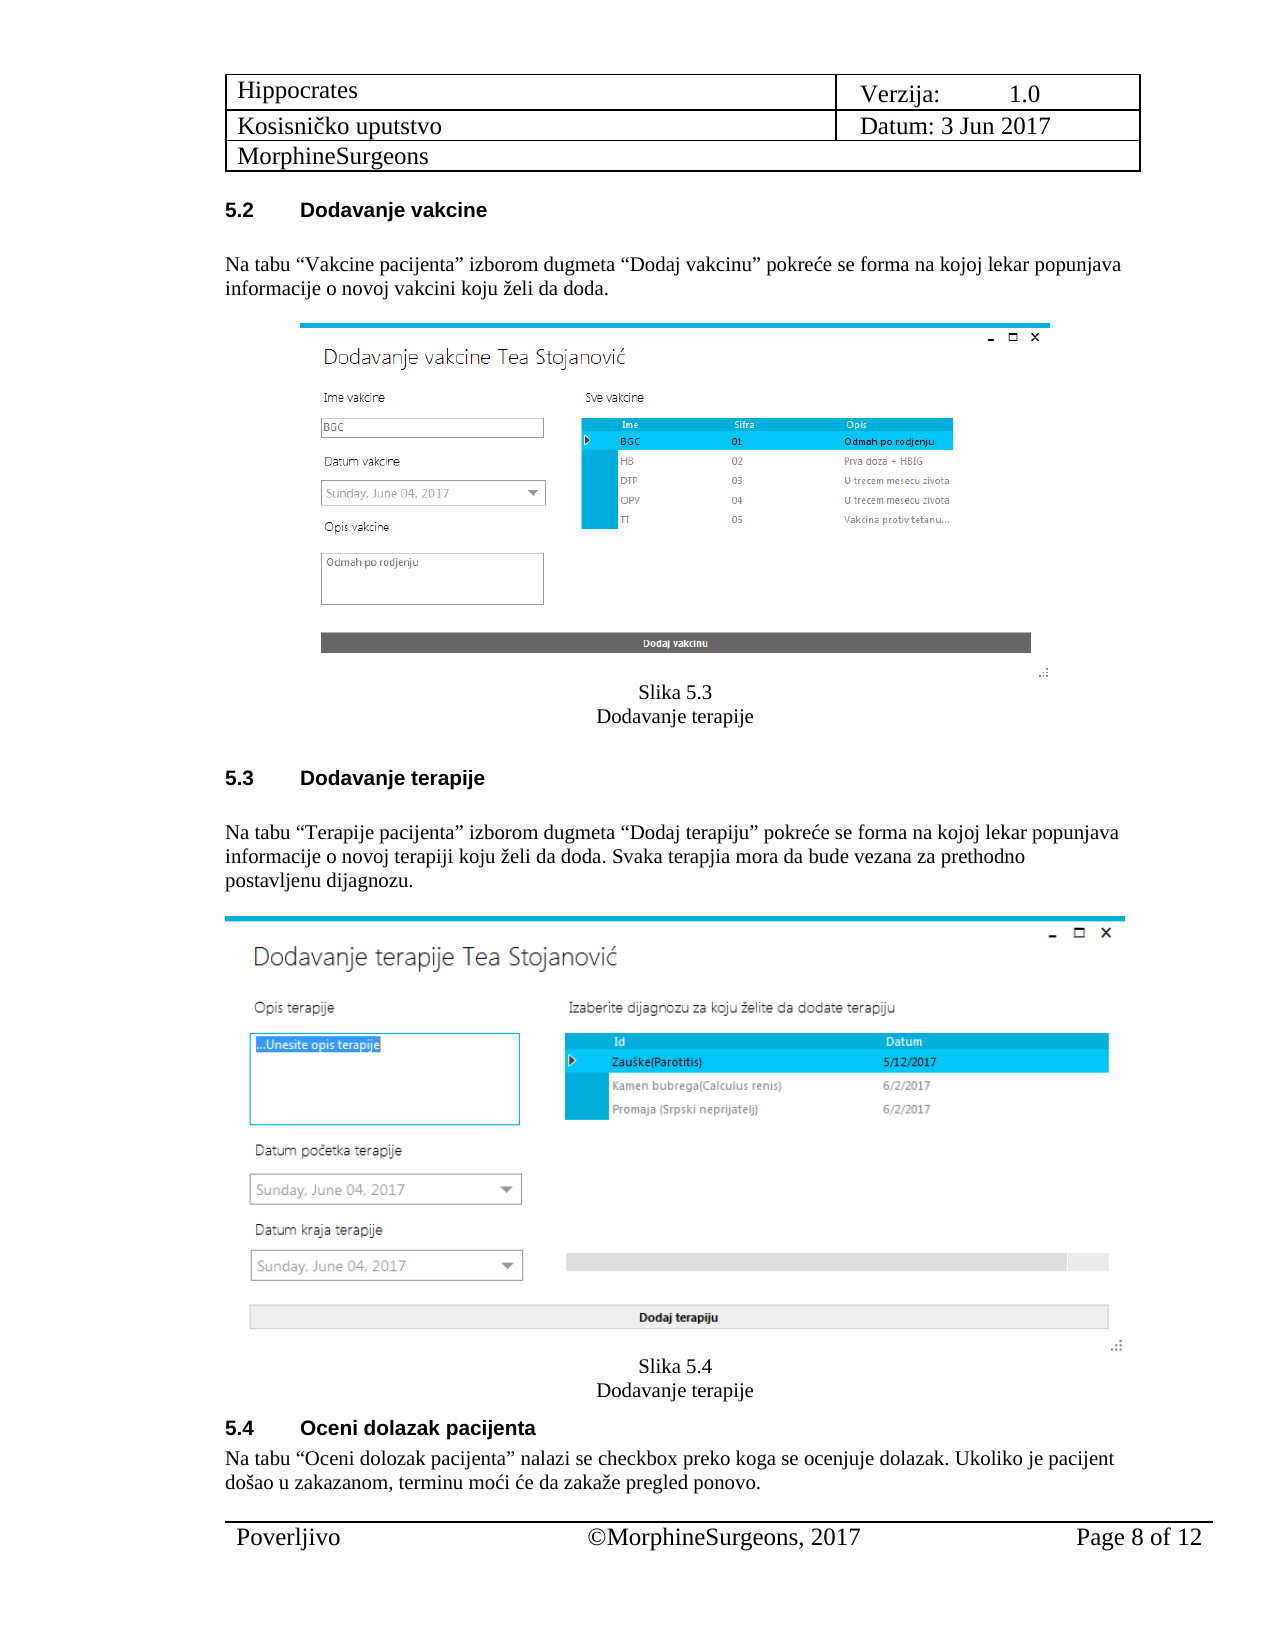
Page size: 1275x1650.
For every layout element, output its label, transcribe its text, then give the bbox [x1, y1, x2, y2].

text Na tabu “Terapije pacijenta” izborom dugmeta “Dodaj terapiju” pokreće se forma na kojoj lekar popunjava informacije o novoj terapiji koju želi da doda. Svaka terapjia mora da bude vezana za prethodno postavljenu dijagnozu. [225, 820, 1125, 892]
text Na tabu “Vakcine pacijenta” izborom dugmeta “Dodaj vakcinu” pokreće se forma na kojoj lekar popunjava informacije o novoj vakcini koju želi da doda. [225, 252, 1125, 300]
text Dodavanje terapije [225, 1378, 1125, 1402]
text Slika 5.4 [225, 1355, 1125, 1378]
text Na tabu “Oceni dolozak pacijenta” nalazi se checkbox preko koga se ocenjuje dolazak. Ukoliko je pacijent došao u zakazanom, terminu moći će da zakaže pregled ponovo. [225, 1446, 1125, 1494]
subtitle Dodavanje vakcine [225, 196, 1125, 221]
picture [300, 329, 1050, 680]
subtitle Dodavanje terapije [225, 764, 1125, 789]
picture [225, 922, 1125, 1355]
text Dodavanje terapije [225, 704, 1125, 728]
subtitle Oceni dolazak pacijenta [225, 1415, 1125, 1440]
